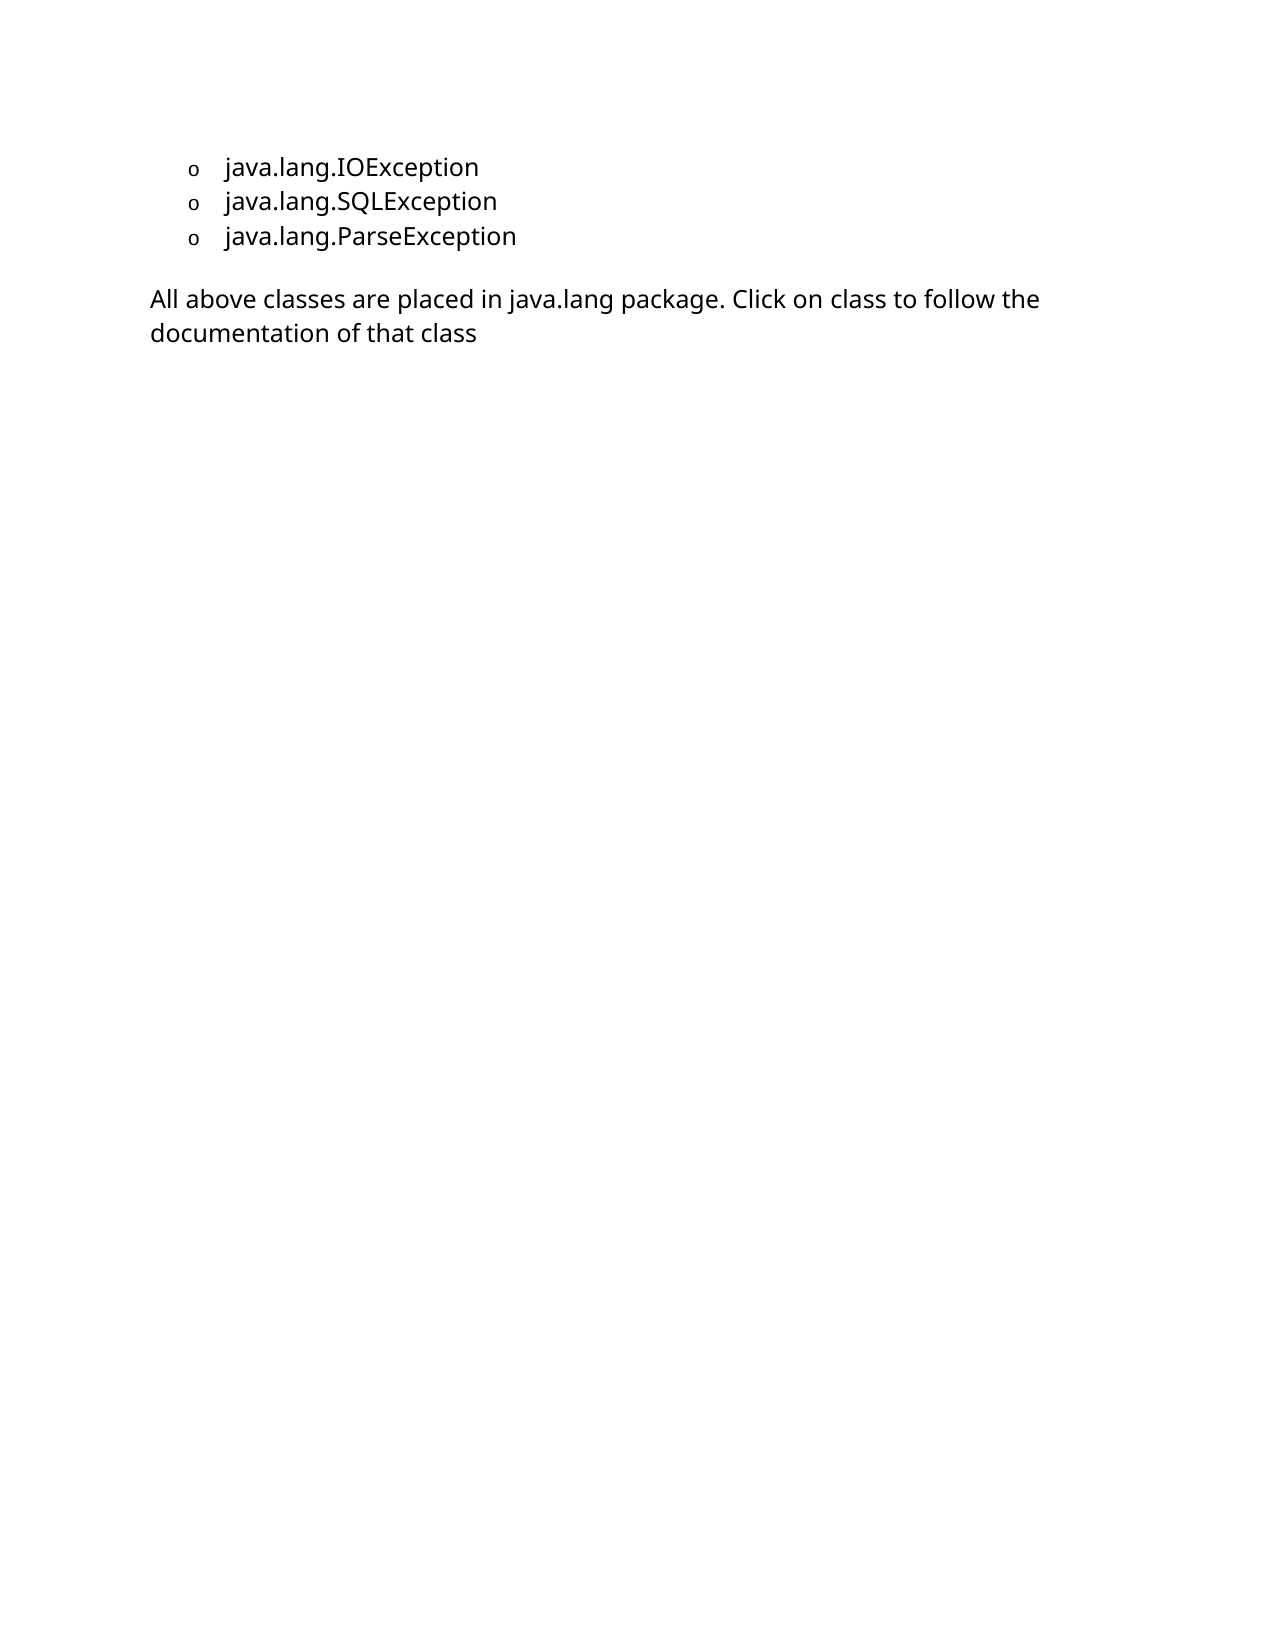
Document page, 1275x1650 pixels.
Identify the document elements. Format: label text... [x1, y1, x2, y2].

list java.lang.IOException [187, 150, 1125, 184]
text All above classes are placed in java.lang package. Click on class to follow the documentation of that class [150, 281, 1125, 349]
list java.lang.SQLException [187, 184, 1125, 218]
list java.lang.ParseException [187, 218, 1125, 252]
